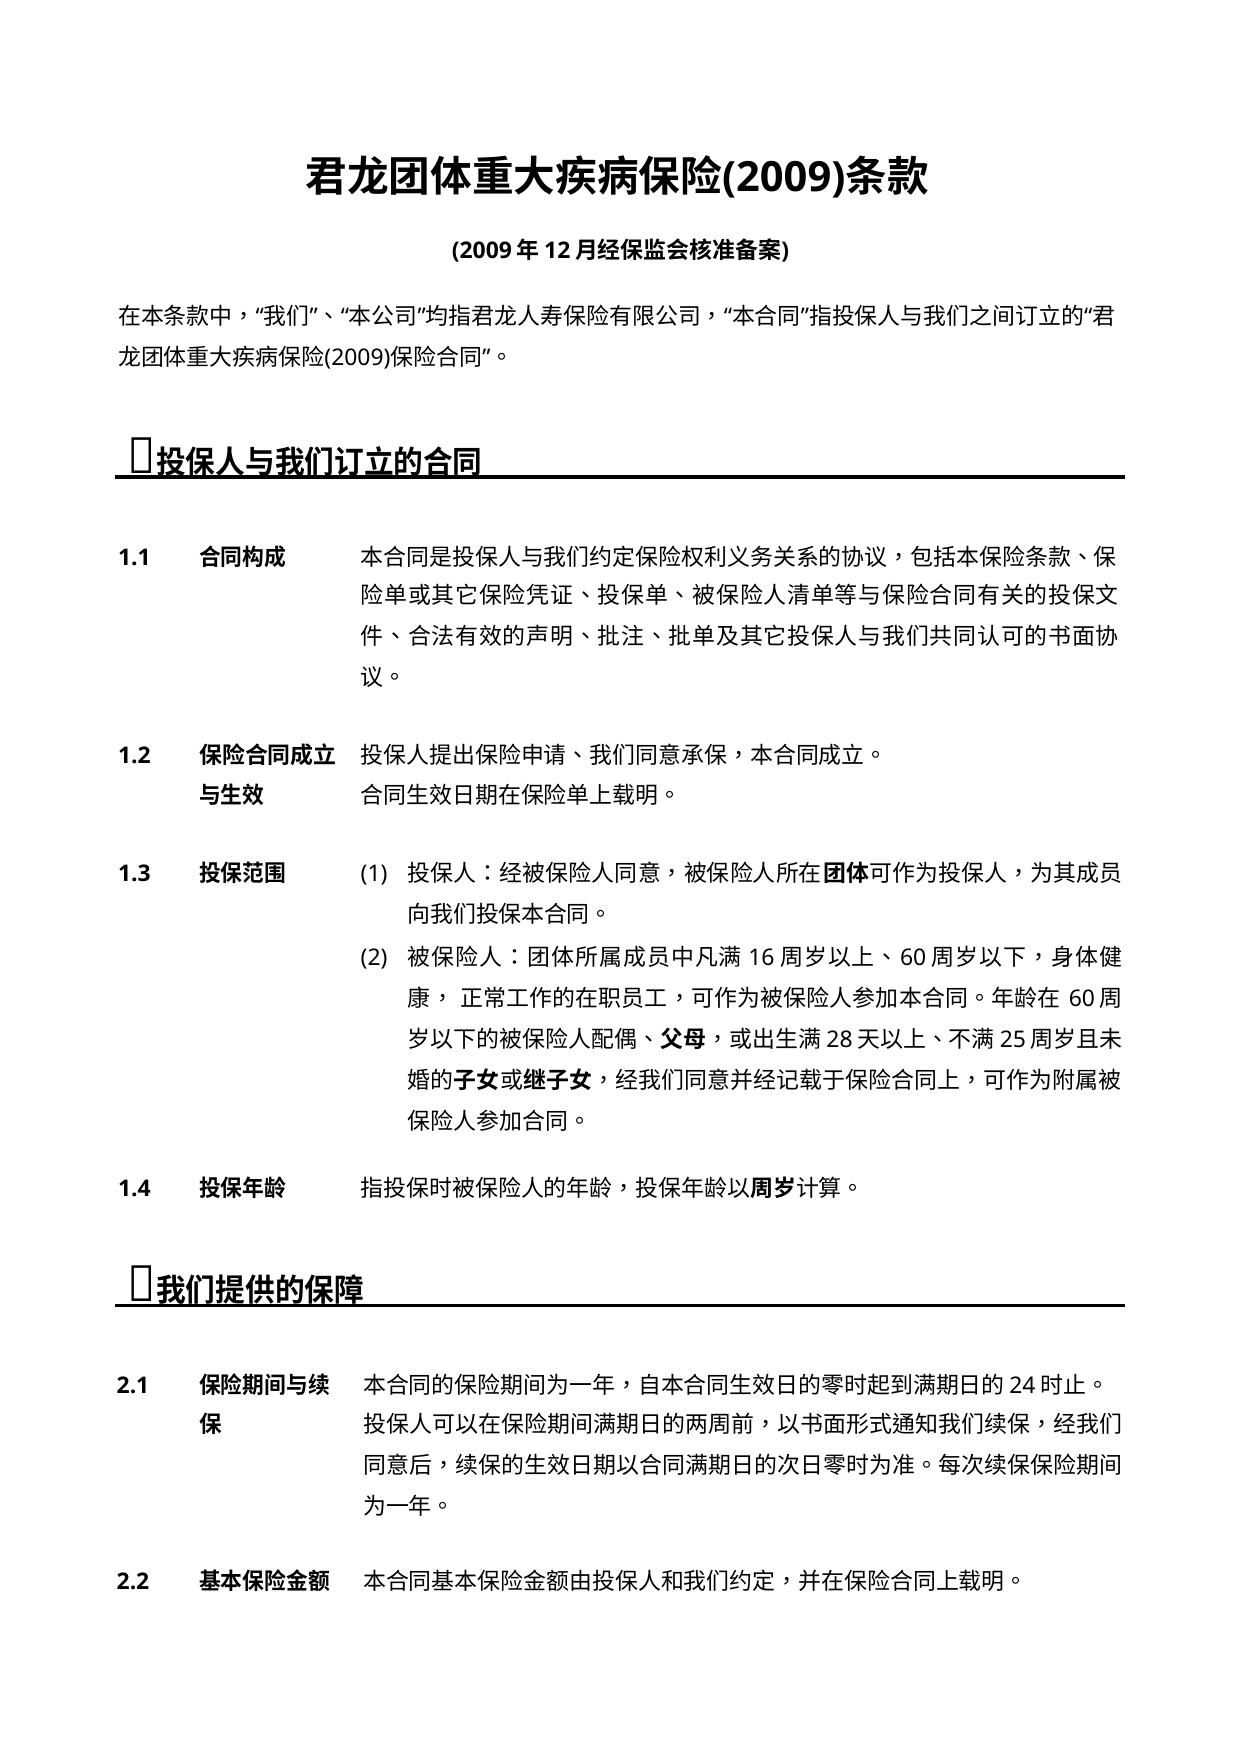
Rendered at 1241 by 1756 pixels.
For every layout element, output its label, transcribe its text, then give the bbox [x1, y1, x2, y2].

table_cell 基本保险金额 [174, 1545, 350, 1596]
text 君龙团体重大疾病保险(2009)条款 [305, 142, 1155, 203]
table_cell 1.2 [97, 717, 176, 835]
text 我们提供的保障 [115, 1248, 1155, 1317]
table_header 本合同的保险期间为一年，自本合同生效日的零时起到满期日的24时止。 投保人可以在保险期间满期日的两周前，以书面形式通知我们续保，经我们同意后，续保的生效日期以合同满期日的次日零时为准。每次续保保险期间为一年。 [350, 1375, 1143, 1545]
table_header 合同构成 [176, 547, 349, 717]
table_cell 投保人：经被保险人同意，被保险人所在团体可作为投保人，为其成员向我们投保本合同。 被保险人：团体所属成员中凡满16周岁以上、60周岁以下，身体健康， 正常工作的在职员工，可作为被保险人参加本合同。年龄在60周岁以下的被保险人配偶、父母，或出生满28天以上、不满25周岁且未婚的子女或继子女，经我们同意并经记载于保险合同上，可作为附属被保险人参加合同。 [349, 835, 1143, 1152]
table_header 本合同是投保人与我们约定保险权利义务关系的协议，包括本保险条款、保 险单或其它保险凭证、投保单、被保险人清单等与保险合同有关的投保文件、合法有效的声明、批注、批单及其它投保人与我们共同认可的书面协议。 [349, 547, 1143, 717]
text 投保人与我们订立的合同 [85, 420, 1155, 488]
table_header 保险期间与续 保 [174, 1375, 350, 1545]
table_cell 1.4 [97, 1152, 176, 1203]
table_header 2.1 [94, 1375, 174, 1545]
table_cell 投保范围 [176, 835, 349, 1152]
text 在本条款中，“我们”、“本公司”均指君龙人寿保险有限公司，“本合同”指投保人与我们之间订立的“君龙团体重大疾病保险(2009)保险合同”。 [118, 300, 1122, 372]
table_cell 本合同基本保险金额由投保人和我们约定，并在保险合同上载明。 [350, 1545, 1143, 1596]
table_cell 指投保时被保险人的年龄，投保年龄以周岁计算。 [349, 1152, 1143, 1203]
table_cell 1.3 [97, 835, 176, 1152]
table_header 1.1 [97, 547, 176, 717]
table_cell 保险合同成立与生效 [176, 717, 349, 835]
table_cell 投保年龄 [176, 1152, 349, 1203]
table_cell 2.2 [94, 1545, 174, 1596]
subtitle (2009年12月经保监会核准备案) [86, 234, 1155, 265]
table_cell 投保人提出保险申请、我们同意承保，本合同成立。合同生效日期在保险单上载明。 [349, 717, 1143, 835]
